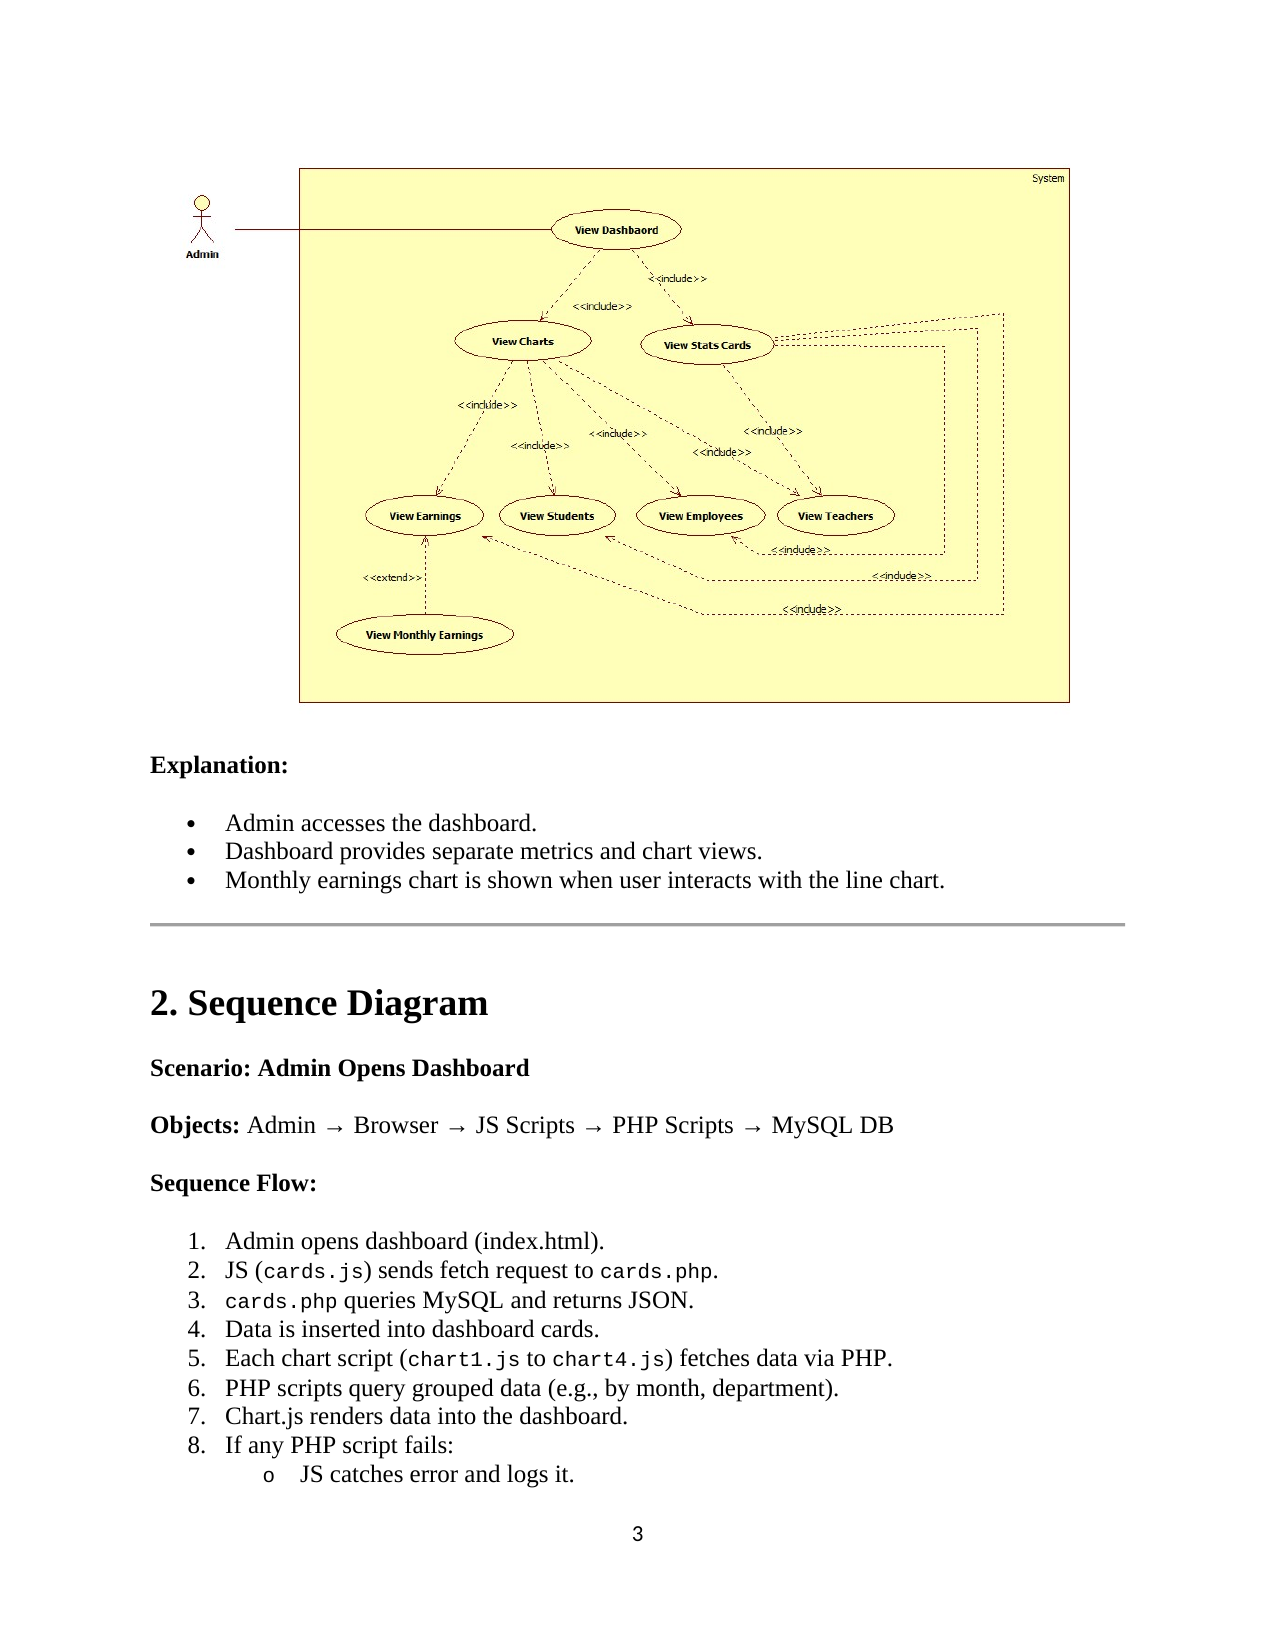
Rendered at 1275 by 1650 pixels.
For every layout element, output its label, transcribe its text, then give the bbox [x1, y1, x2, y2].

list PHP scripts query grouped data (e.g., by month, department). [187, 1373, 1125, 1401]
list JS (cards.js) sends fetch request to cards.php. [187, 1255, 1125, 1285]
list JS catches error and logs it. [262, 1459, 1125, 1488]
list Admin opens dashboard (index.html). [187, 1226, 1125, 1255]
list Admin accesses the dashboard. [187, 808, 1125, 836]
text Explanation: [150, 750, 1125, 778]
picture [150, 150, 1088, 721]
list If any PHP script fails: [187, 1430, 1125, 1459]
list cards.php queries MySQL and returns JSON. [187, 1285, 1125, 1314]
list Each chart script (chart1.js to chart4.js) fetches data via PHP. [187, 1343, 1125, 1373]
list Chart.js renders data into the dashboard. [187, 1401, 1125, 1430]
list Data is inserted into dashboard cards. [187, 1314, 1125, 1343]
text Sequence Flow: [150, 1168, 1125, 1197]
list Dashboard provides separate metrics and chart views. [187, 836, 1125, 865]
text Objects: Admin → Browser → JS Scripts → PHP Scripts → MySQL DB [150, 1111, 1125, 1139]
list Monthly earnings chart is shown when user interacts with the line chart. [187, 865, 1125, 894]
text Scenario: Admin Opens Dashboard [150, 1053, 1125, 1081]
text 2. Sequence Diagram [150, 980, 1125, 1023]
